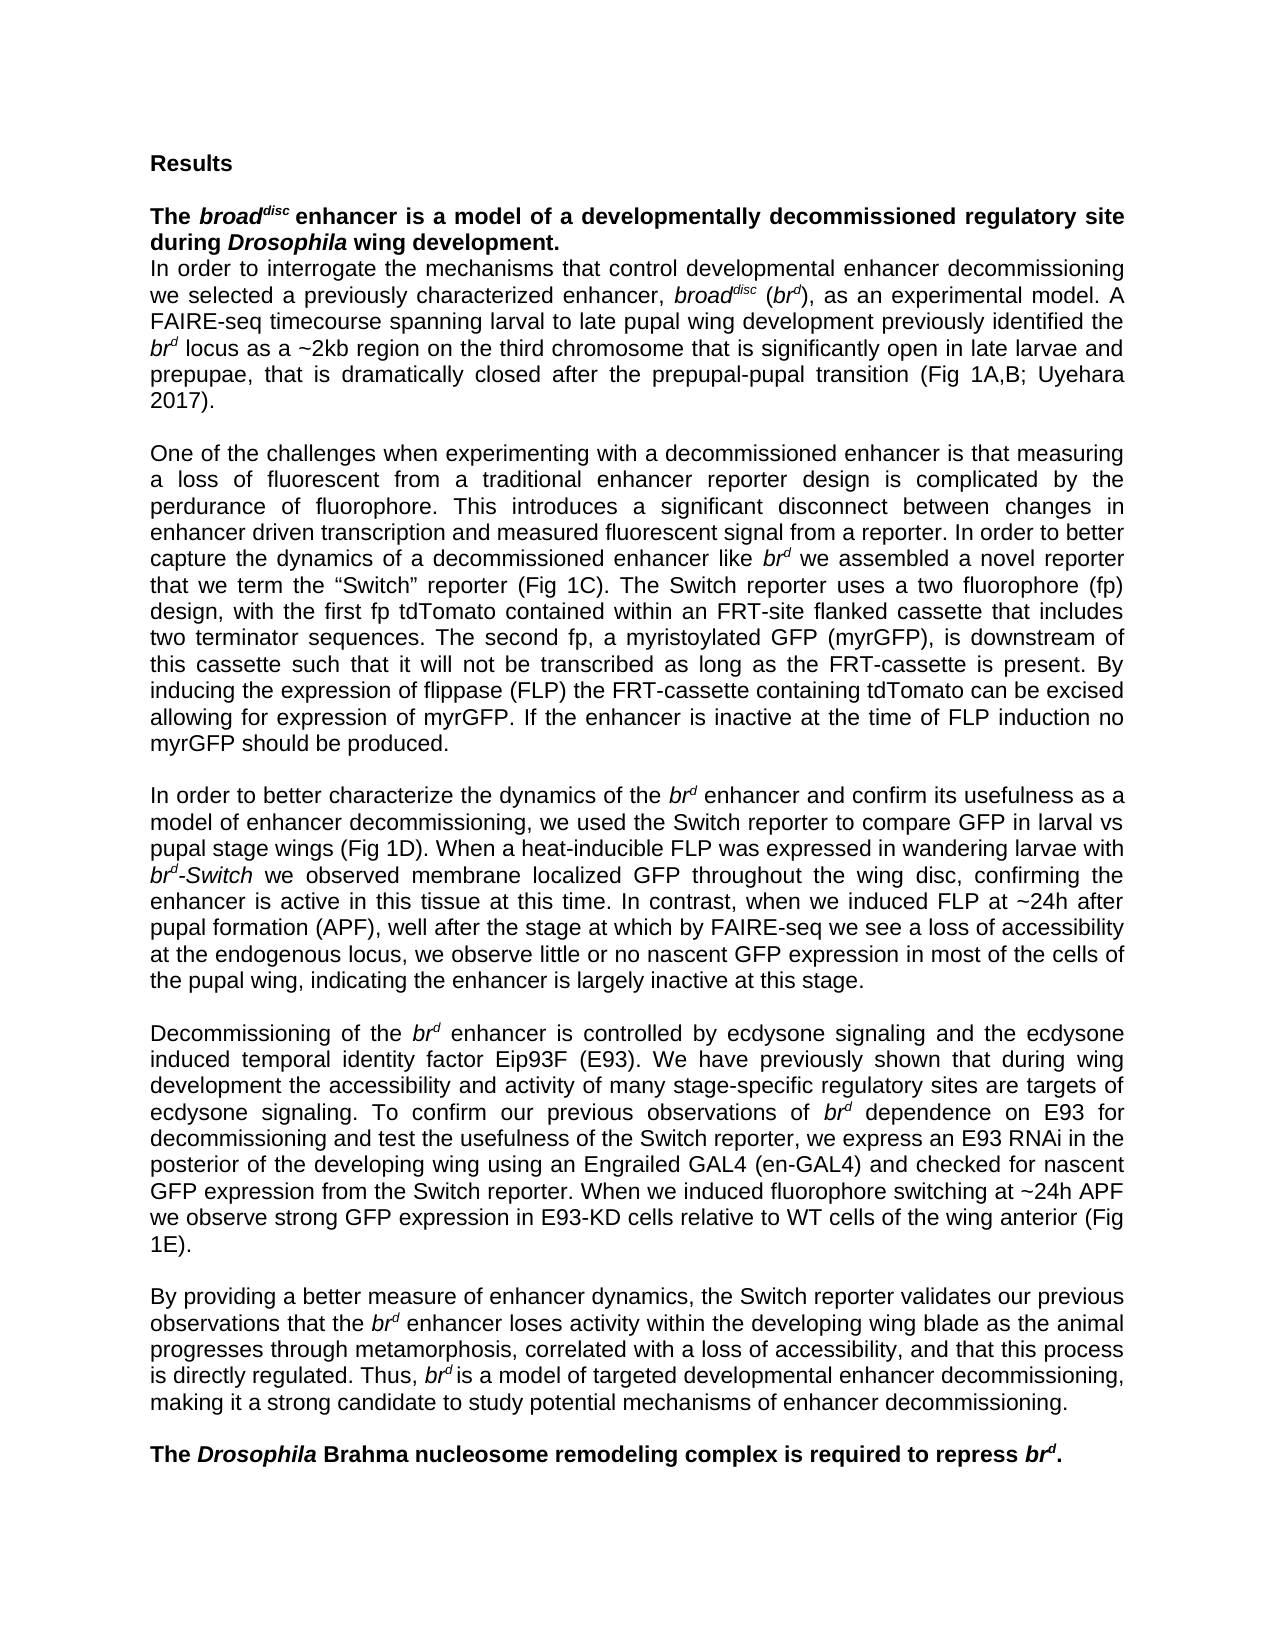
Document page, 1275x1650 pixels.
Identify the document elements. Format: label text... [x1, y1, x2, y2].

text Decommissioning of the brd enhancer is controlled by ecdysone signaling and the ecdysone induced temporal identity factor Eip93F (E93). We have previously shown that during wing development the accessibility and activity of many stage-specific regulatory sites are targets of ecdysone signaling. To confirm our previous observations of brd dependence on E93 for decommissioning and test the usefulness of the Switch reporter, we express an E93 RNAi in the posterior of the developing wing using an Engrailed GAL4 (en-GAL4) and checked for nascent GFP expression from the Switch reporter. When we induced fluorophore switching at ~24h APF we observe strong GFP expression in E93-KD cells relative to WT cells of the wing anterior (Fig 1E). [150, 1020, 1125, 1257]
text In order to better characterize the dynamics of the brd enhancer and confirm its usefulness as a model of enhancer decommissioning, we used the Switch reporter to compare GFP in larval vs pupal stage wings (Fig 1D). When a heat-inducible FLP was expressed in wandering larvae with brd-Switch we observed membrane localized GFP throughout the wing disc, confirming the enhancer is active in this tissue at this time. In contrast, when we induced FLP at ~24h after pupal formation (APF), well after the stage at which by FAIRE-seq we see a loss of accessibility at the endogenous locus, we observe little or no nascent GFP expression in most of the cells of the pupal wing, indicating the enhancer is largely inactive at this stage. [150, 782, 1125, 993]
text The broaddisc enhancer is a model of a developmentally decommissioned regulatory site during Drosophila wing development. [150, 203, 1125, 255]
text By providing a better measure of enhancer dynamics, the Switch reporter validates our previous observations that the brd enhancer loses activity within the developing wing blade as the animal progresses through metamorphosis, correlated with a loss of accessibility, and that this process is directly regulated. Thus, brd is a model of targeted developmental enhancer decommissioning, making it a strong candidate to study potential mechanisms of enhancer decommissioning. [150, 1283, 1125, 1415]
text Results [150, 150, 1125, 176]
text In order to interrogate the mechanisms that control developmental enhancer decommissioning we selected a previously characterized enhancer, broaddisc (brd), as an experimental model. A FAIRE-seq timecourse spanning larval to late pupal wing development previously identified the brd locus as a ~2kb region on the third chromosome that is significantly open in late larvae and prepupae, that is dramatically closed after the prepupal-pupal transition (Fig 1A,B; Uyehara 2017). [150, 255, 1125, 413]
text The Drosophila Brahma nucleosome remodeling complex is required to repress brd. [150, 1441, 1125, 1468]
text One of the challenges when experimenting with a decommissioned enhancer is that measuring a loss of fluorescent from a traditional enhancer reporter design is complicated by the perdurance of fluorophore. This introduces a significant disconnect between changes in enhancer driven transcription and measured fluorescent signal from a reporter. In order to better capture the dynamics of a decommissioned enhancer like brd we assembled a novel reporter that we term the “Switch” reporter (Fig 1C). The Switch reporter uses a two fluorophore (fp) design, with the first fp tdTomato contained within an FRT-site flanked cassette that includes two terminator sequences. The second fp, a myristoylated GFP (myrGFP), is downstream of this cassette such that it will not be transcribed as long as the FRT-cassette is present. By inducing the expression of flippase (FLP) the FRT-cassette containing tdTomato can be excised allowing for expression of myrGFP. If the enhancer is inactive at the time of FLP induction no myrGFP should be produced. [150, 440, 1125, 756]
